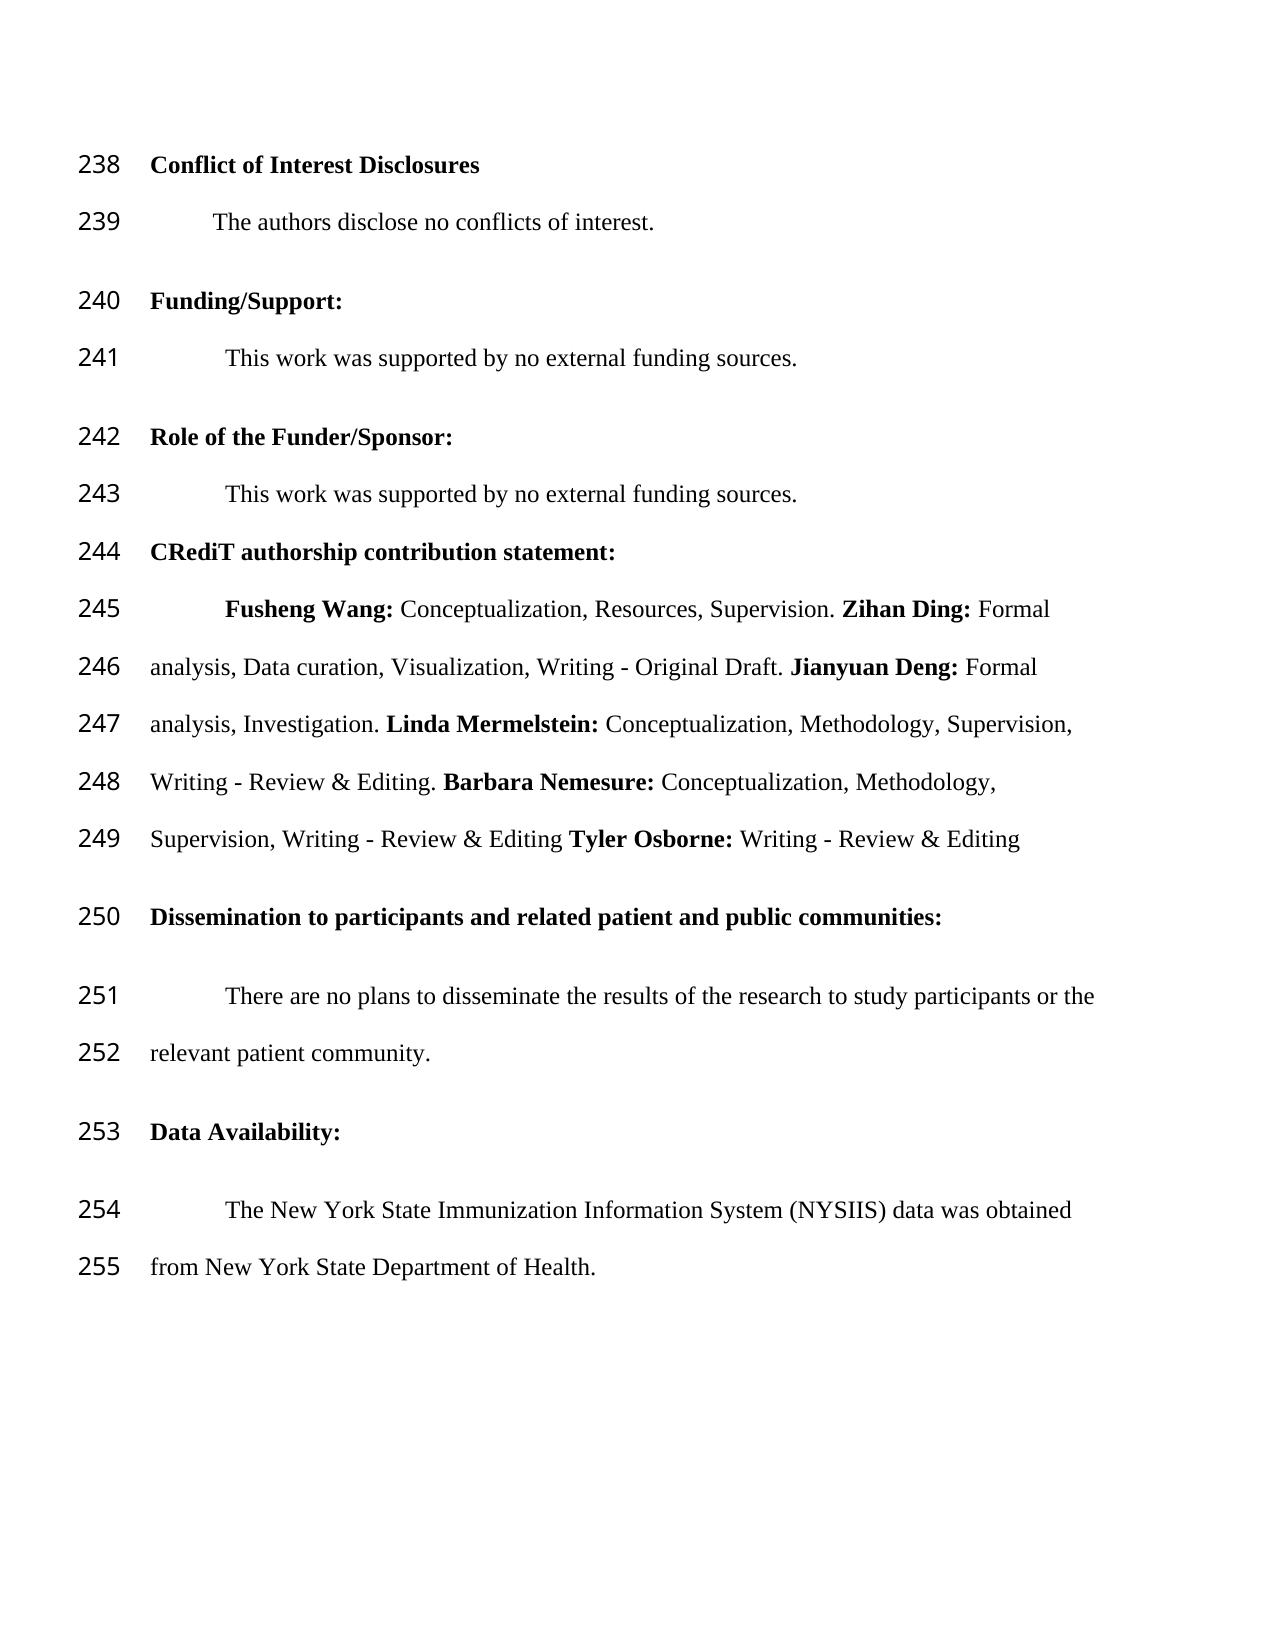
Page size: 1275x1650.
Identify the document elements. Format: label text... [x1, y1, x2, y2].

text Data Availability: [150, 1117, 1125, 1145]
text This work was supported by no external funding sources. [150, 343, 1125, 372]
text Funding/Support: [150, 286, 1125, 314]
text There are no plans to disseminate the results of the research to study participants or the relevant patient community. [150, 981, 1125, 1067]
text Role of the Funder/Sponsor: [150, 422, 1125, 450]
text The New York State Immunization Information System (NYSIIS) data was obtained from New York State Department of Health. [150, 1195, 1125, 1281]
text Dissemination to participants and related patient and public communities: [150, 902, 1125, 931]
text Conflict of Interest Disclosures [150, 150, 1125, 179]
text The authors disclose no conflicts of interest. [150, 207, 1125, 236]
text Fusheng Wang: Conceptualization, Resources, Supervision. Zihan Ding: Formal analysis, Data curation, Visualization, Writing - Original Draft. Jianyuan Deng: Formal analysis, Investigation. Linda Mermelstein: Conceptualization, Methodology, Supervision, Writing - Review & Editing. Barbara Nemesure: Conceptualization, Methodology, Supervision, Writing - Review & Editing Tyler Osborne: Writing - Review & Editing [150, 594, 1125, 853]
text This work was supported by no external funding sources. [150, 479, 1125, 508]
text CRediT authorship contribution statement: [150, 537, 1125, 565]
